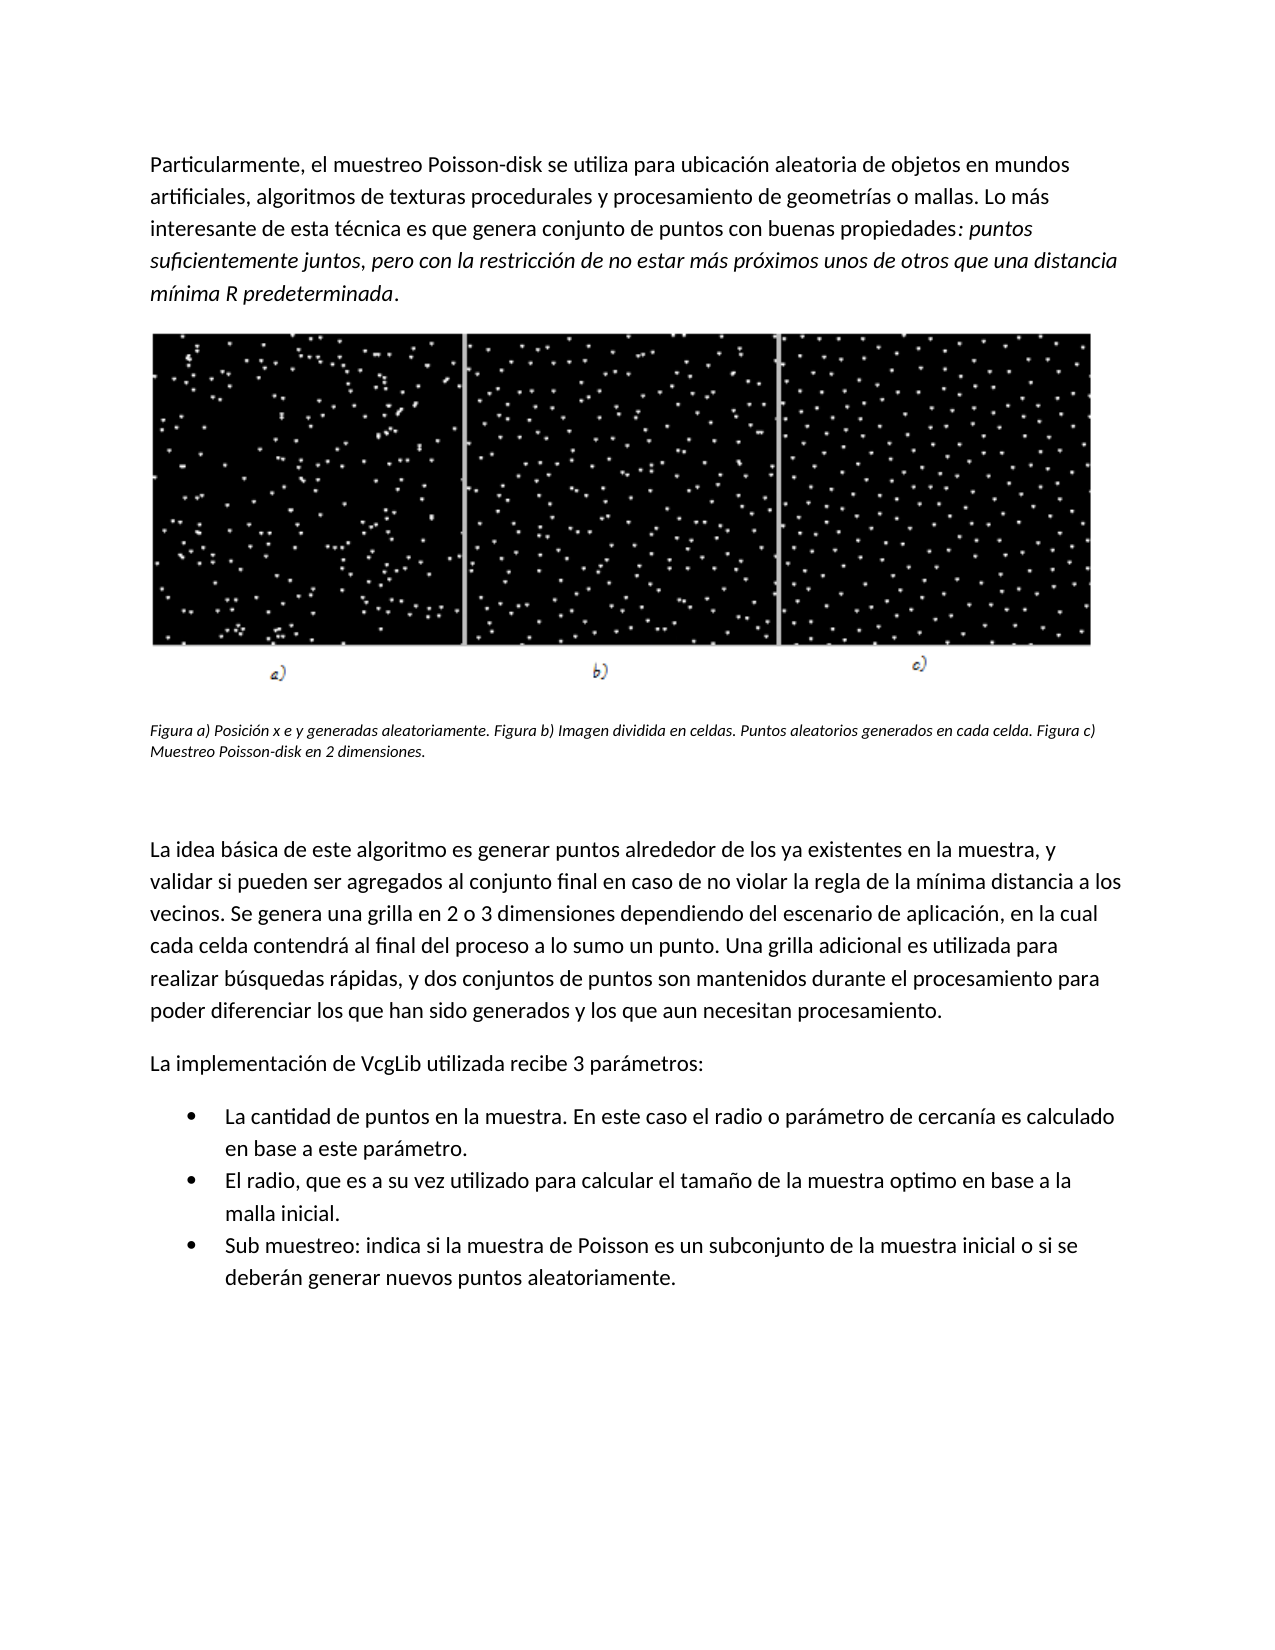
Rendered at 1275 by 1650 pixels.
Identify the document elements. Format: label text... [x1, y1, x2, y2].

text La idea básica de este algoritmo es generar puntos alrededor de los ya existentes en la muestra, y validar si pueden ser agregados al conjunto final en caso de no violar la regla de la mínima distancia a los vecinos. Se genera una grilla en 2 o 3 dimensiones dependiendo del escenario de aplicación, en la cual cada celda contendrá al final del proceso a lo sumo un punto. Una grilla adicional es utilizada para realizar búsquedas rápidas, y dos conjuntos de puntos son mantenidos durante el procesamiento para poder diferenciar los que han sido generados y los que aun necesitan procesamiento. [150, 835, 1125, 1024]
picture [150, 331, 1094, 700]
list La cantidad de puntos en la muestra. En este caso el radio o parámetro de cercanía es calculado en base a este parámetro. [187, 1102, 1125, 1162]
list Sub muestreo: indica si la muestra de Poisson es un subconjunto de la muestra inicial o si se deberán generar nuevos puntos aleatoriamente. [187, 1231, 1125, 1291]
list El radio, que es a su vez utilizado para calcular el tamaño de la muestra optimo en base a la malla inicial. [187, 1166, 1125, 1227]
text La implementación de VcgLib utilizada recibe 3 parámetros: [150, 1049, 1125, 1077]
text Figura a) Posición x e y generadas aleatoriamente. Figura b) Imagen dividida en celdas. Puntos aleatorios generados en cada celda. Figura c) Muestreo Poisson-disk en 2 dimensiones. [150, 721, 1125, 761]
text Particularmente, el muestreo Poisson-disk se utiliza para ubicación aleatoria de objetos en mundos artificiales, algoritmos de texturas procedurales y procesamiento de geometrías o mallas. Lo más interesante de esta técnica es que genera conjunto de puntos con buenas propiedades: puntos suficientemente juntos, pero con la restricción de no estar más próximos unos de otros que una distancia mínima R predeterminada. [150, 150, 1125, 307]
